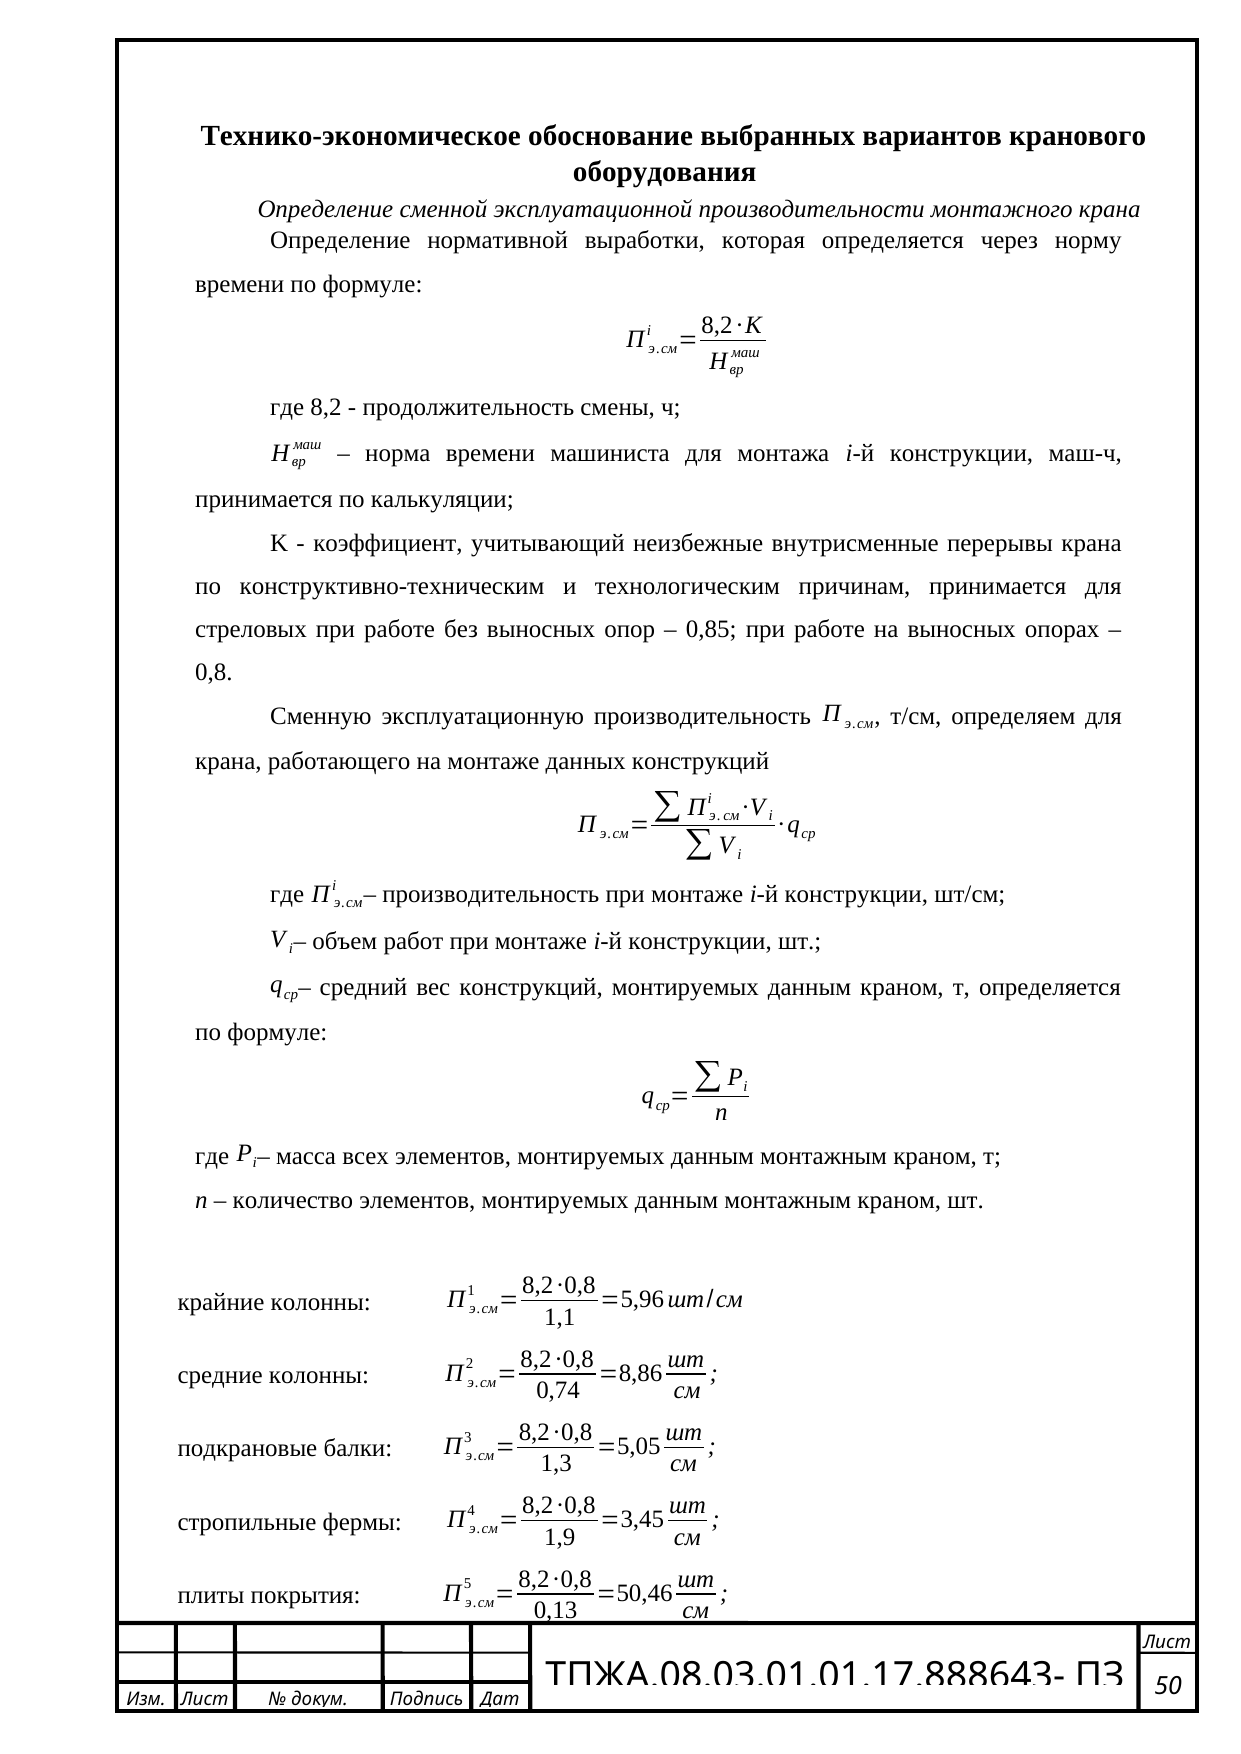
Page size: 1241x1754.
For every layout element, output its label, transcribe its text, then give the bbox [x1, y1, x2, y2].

text Сменную эксплуатационную производительность , т/см, определяем для крана, работающего на монтаже данных конструкций [195, 700, 1122, 774]
text плиты покрытия: [177, 1565, 1122, 1624]
text K - коэффициент, учитывающий неизбежные внутрисменные перерывы крана по конструктивно-техническим и технологическим причинам, принимается для стреловых при работе без выносных опор – 0,85; при работе на выносных опорах – 0,8. [195, 528, 1122, 686]
text подкрановые балки: [177, 1418, 1122, 1477]
text где – масса всех элементов, монтируемых данным монтажным краном, т; [195, 1140, 1122, 1171]
text стропильные фермы: [177, 1492, 1122, 1551]
text – средний вес конструкций, монтируемых данным краном, т, определяется по формуле: [195, 971, 1122, 1046]
subtitle Определение сменной эксплуатационной производительности монтажного крана [251, 194, 1152, 223]
text Определение нормативной выработки, которая определяется через норму времени по формуле: [195, 226, 1122, 297]
subtitle Технико-экономическое обоснование выбранных вариантов кранового оборудования [177, 118, 1152, 188]
text крайние колонны: [177, 1272, 1122, 1331]
text – объем работ при монтаже i-й конструкции, шт.; [195, 925, 1122, 957]
text – норма времени машиниста для монтажа i-й конструкции, маш-ч, принимается по калькуляции; [195, 435, 1122, 513]
text где – производительность при монтаже i-й конструкции, шт/см; [195, 876, 1122, 911]
text n – количество элементов, монтируемых данным монтажным краном, шт. [195, 1186, 1122, 1214]
text средние колонны: [177, 1345, 1122, 1404]
text где 8,2 - продолжительность смены, ч; [195, 392, 1122, 421]
